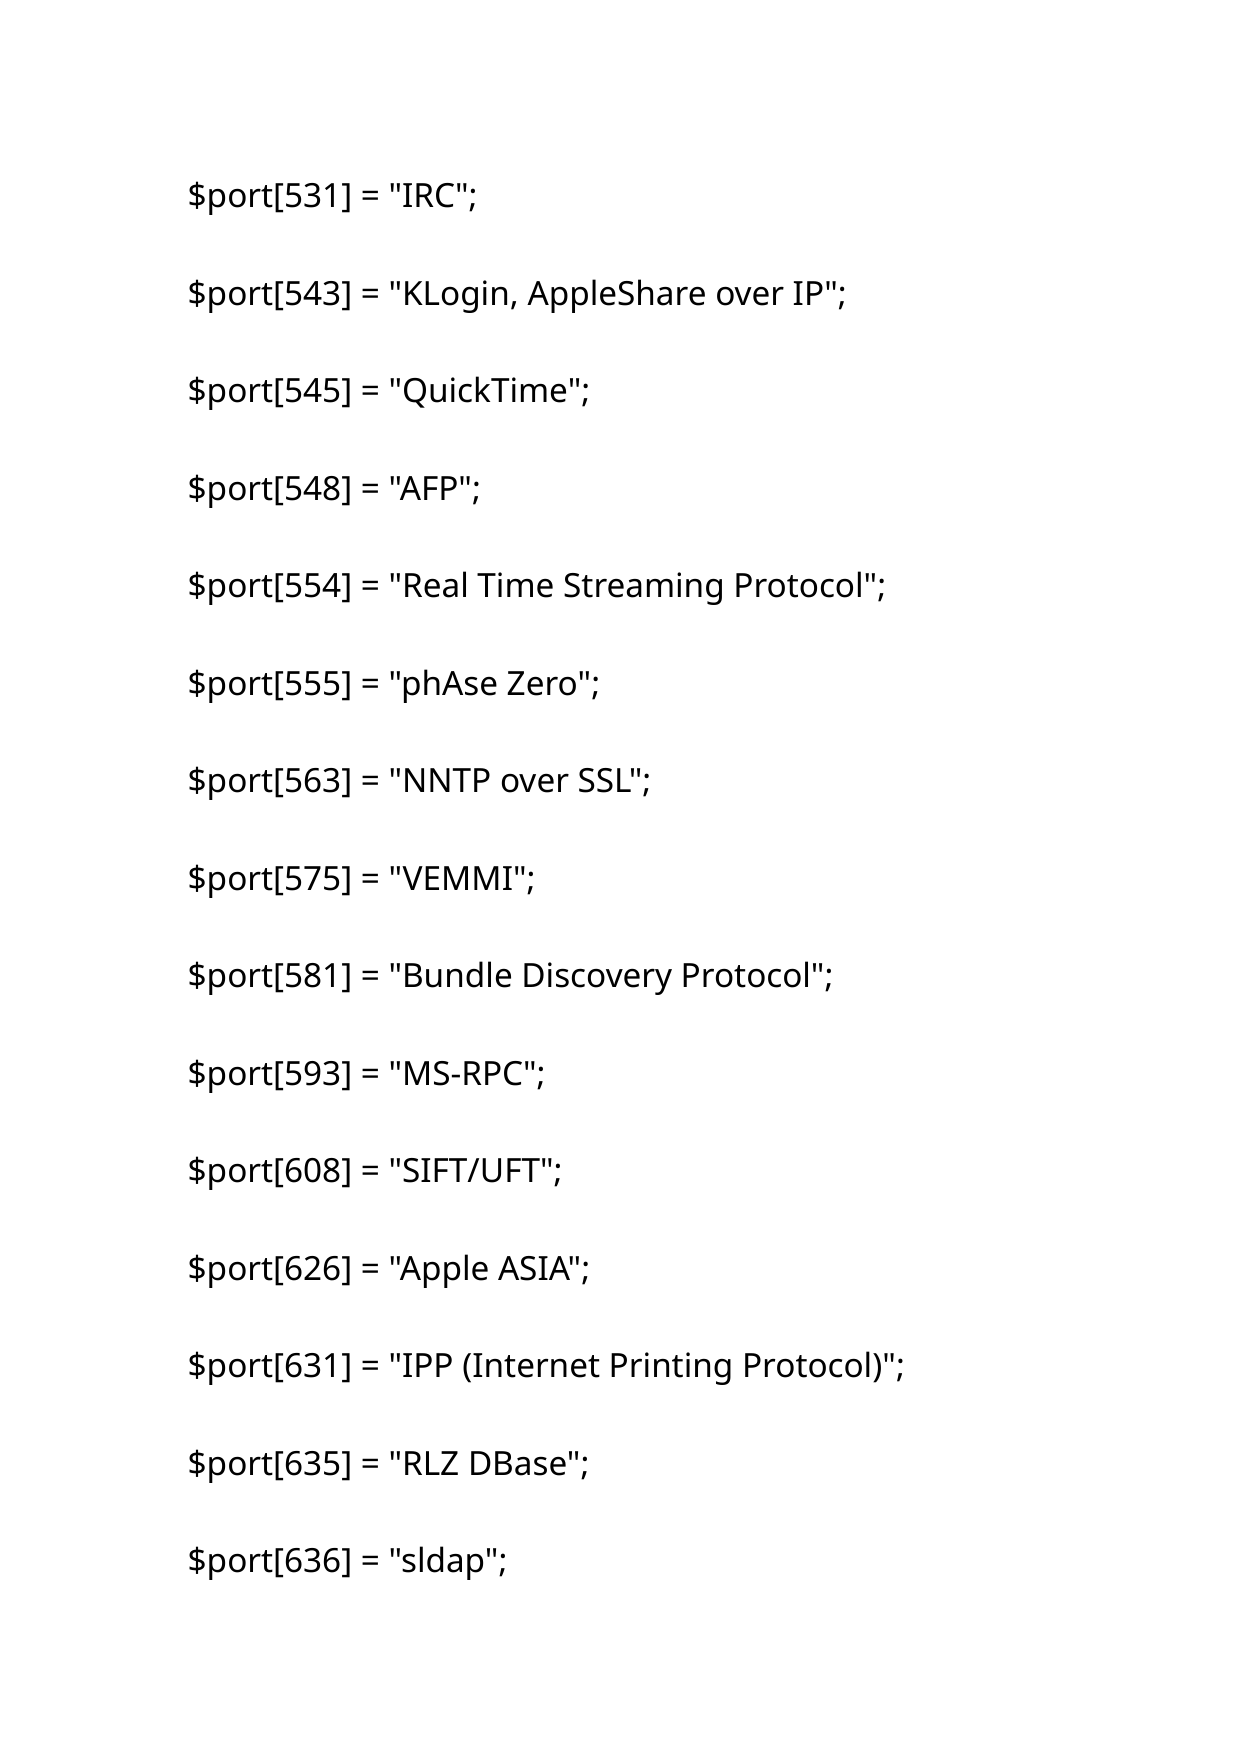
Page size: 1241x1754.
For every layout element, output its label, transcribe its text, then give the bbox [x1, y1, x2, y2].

text $port[635] = "RLZ DBase"; [187, 1429, 1053, 1494]
text $port[555] = "phAse Zero"; [187, 649, 1053, 714]
text $port[548] = "AFP"; [187, 454, 1053, 519]
text $port[531] = "IRC"; [187, 162, 1053, 227]
text $port[545] = "QuickTime"; [187, 357, 1053, 422]
text $port[543] = "KLogin, AppleShare over IP"; [187, 259, 1053, 324]
text $port[636] = "sldap"; [187, 1527, 1053, 1592]
text $port[575] = "VEMMI"; [187, 844, 1053, 909]
text $port[593] = "MS-RPC"; [187, 1039, 1053, 1104]
text $port[581] = "Bundle Discovery Protocol"; [187, 942, 1053, 1007]
text $port[554] = "Real Time Streaming Protocol"; [187, 552, 1053, 617]
text $port[631] = "IPP (Internet Printing Protocol)"; [187, 1332, 1053, 1397]
text $port[563] = "NNTP over SSL"; [187, 747, 1053, 812]
text $port[626] = "Apple ASIA"; [187, 1234, 1053, 1299]
text $port[608] = "SIFT/UFT"; [187, 1137, 1053, 1202]
